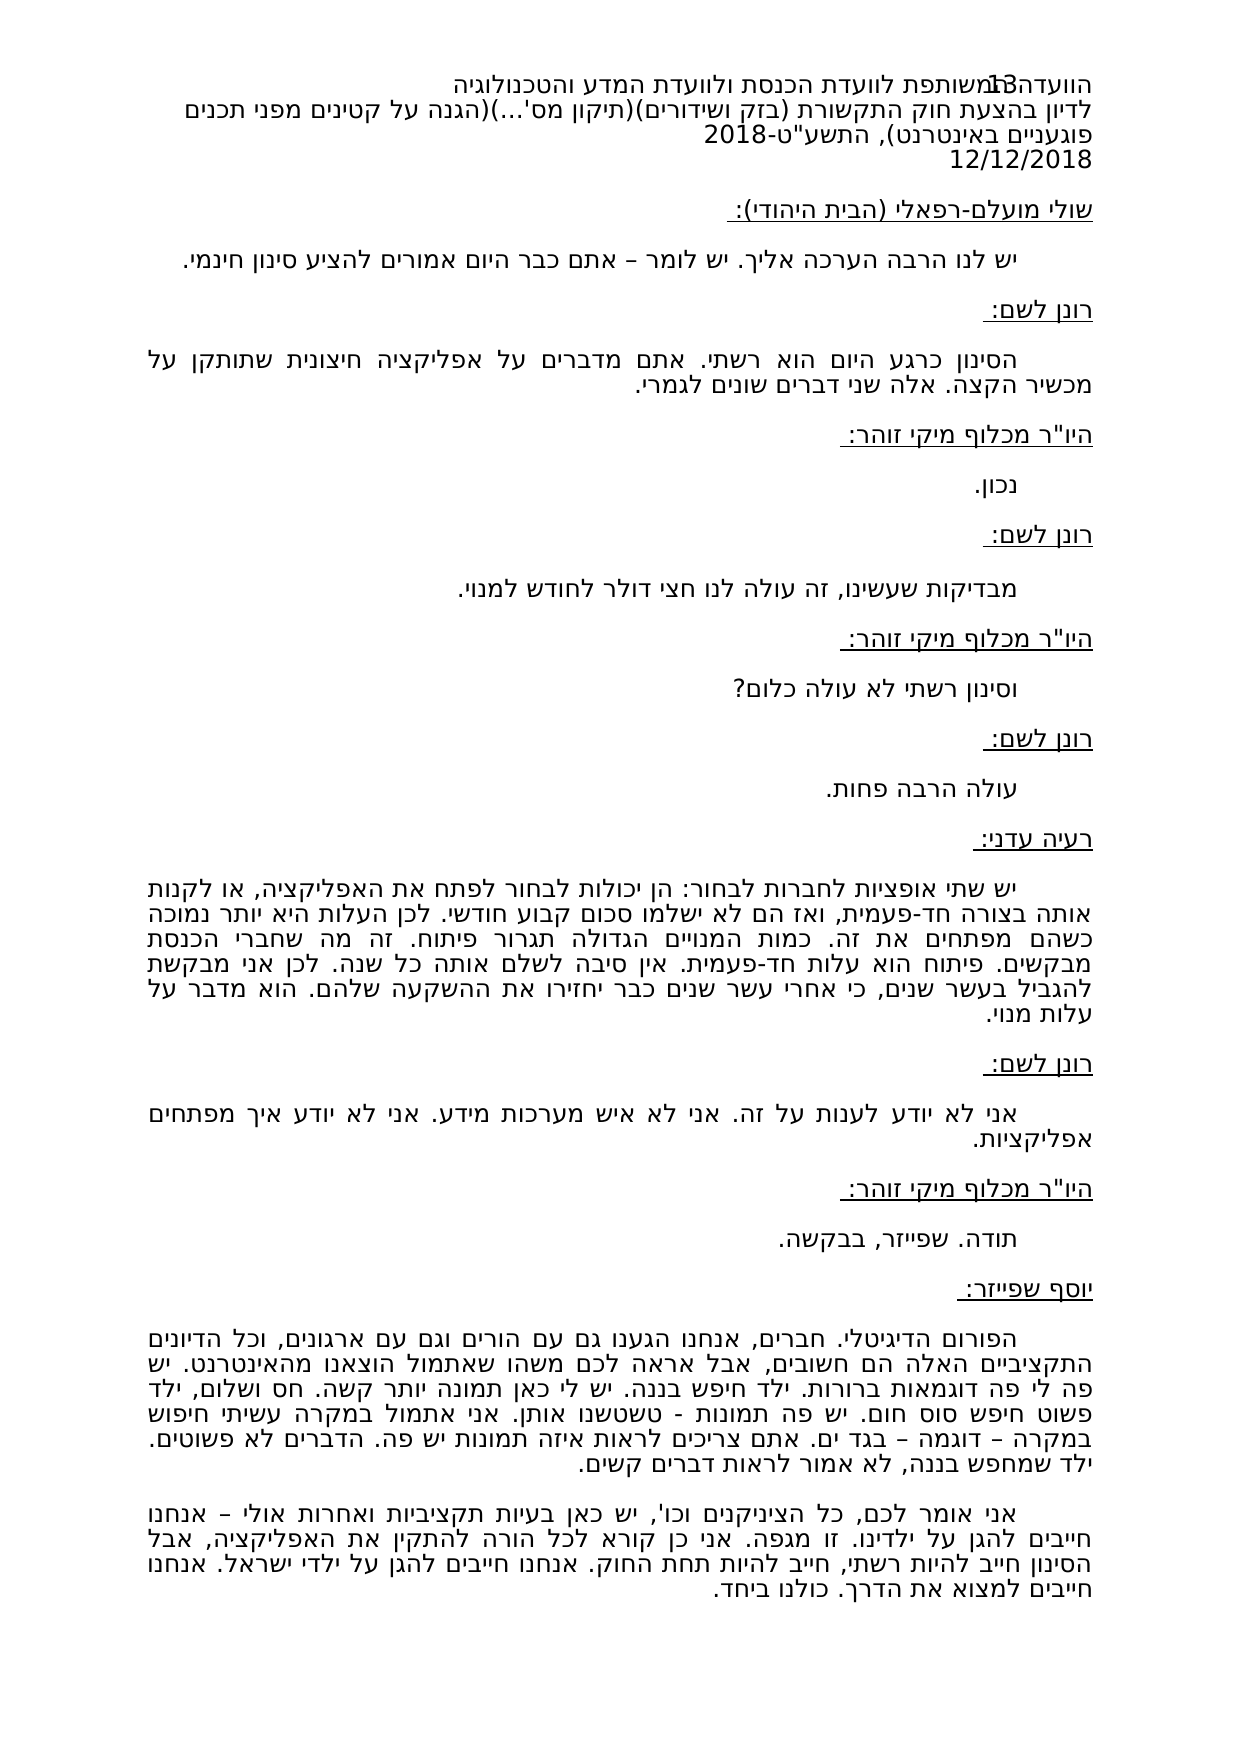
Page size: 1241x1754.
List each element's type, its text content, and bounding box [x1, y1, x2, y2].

text נכון. [147, 474, 1093, 499]
text << יור >> היו"ר מכלוף מיקי זוהר: << יור >> [147, 1178, 1093, 1203]
text הפורום הדיגיטלי. חברים, אנחנו הגענו גם עם הורים וגם עם ארגונים, וכל הדיונים התקציביים האלה הם חשובים, אבל אראה לכם משהו שאתמול הוצאנו מהאינטרנט. יש פה לי פה דוגמאות ברורות. ילד חיפש בננה. יש לי כאן תמונה יותר קשה. חס ושלום, ילד פשוט חיפש סוס חום. יש פה תמונות - טשטשנו אותן. אני אתמול במקרה עשיתי חיפוש במקרה – דוגמה – בגד ים. אתם צריכים לראות איזה תמונות יש פה. הדברים לא פשוטים. ילד שמחפש בננה, לא אמור לראות דברים קשים. [147, 1328, 1093, 1478]
text << דובר >> שולי מועלם-רפאלי (הבית היהודי): << דובר >> [147, 199, 1093, 224]
text יש לנו הרבה הערכה אליך. יש לומר – אתם כבר היום אמורים להציע סינון חינמי. [147, 249, 1093, 274]
text מבדיקות שעשינו, זה עולה לנו חצי דולר לחודש למנוי. [147, 578, 1093, 603]
text << יור >> היו"ר מכלוף מיקי זוהר: << יור >> [147, 628, 1093, 653]
text אני אומר לכם, כל הציניקנים וכו', יש כאן בעיות תקציביות ואחרות אולי – אנחנו חייבים להגן על ילדינו. זו מגפה. אני כן קורא לכל הורה להתקין את האפליקציה, אבל הסינון חייב להיות רשתי, חייב להיות תחת החוק. אנחנו חייבים להגן על ילדי ישראל. אנחנו חייבים למצוא את הדרך. כולנו ביחד. [147, 1503, 1093, 1603]
text << אורח >> רונן לשם: << אורח >> [147, 1053, 1093, 1078]
text << אורח >> רונן לשם: << אורח >> [147, 299, 1093, 324]
text << אורח >> רעיה עדני: << אורח >> [147, 828, 1093, 853]
text אני לא יודע לענות על זה. אני לא איש מערכות מידע. אני לא יודע איך מפתחים אפליקציות. [147, 1103, 1093, 1153]
text << יור >> היו"ר מכלוף מיקי זוהר: << יור >> [147, 424, 1093, 449]
text הסינון כרגע היום הוא רשתי. אתם מדברים על אפליקציה חיצונית שתותקן על מכשיר הקצה. אלה שני דברים שונים לגמרי. [147, 349, 1093, 399]
text עולה הרבה פחות. [147, 778, 1093, 803]
text יש שתי אופציות לחברות לבחור: הן יכולות לבחור לפתח את האפליקציה, או לקנות אותה בצורה חד-פעמית, ואז הם לא ישלמו סכום קבוע חודשי. לכן העלות היא יותר נמוכה כשהם מפתחים את זה. כמות המנויים הגדולה תגרור פיתוח. זה מה שחברי הכנסת מבקשים. פיתוח הוא עלות חד-פעמית. אין סיבה לשלם אותה כל שנה. לכן אני מבקשת להגביל בעשר שנים, כי אחרי עשר שנים כבר יחזירו את ההשקעה שלהם. הוא מדבר על עלות מנוי. [147, 878, 1093, 1028]
text << דובר_המשך >> רונן לשם: << דובר_המשך >> [147, 524, 1093, 549]
text תודה. שפייזר, בבקשה. [147, 1228, 1093, 1253]
text וסינון רשתי לא עולה כלום? [147, 678, 1093, 703]
text << אורח >> יוסף שפייזר: << אורח >> [147, 1278, 1093, 1303]
text << דובר_המשך >> רונן לשם: << דובר_המשך >> [147, 728, 1093, 753]
